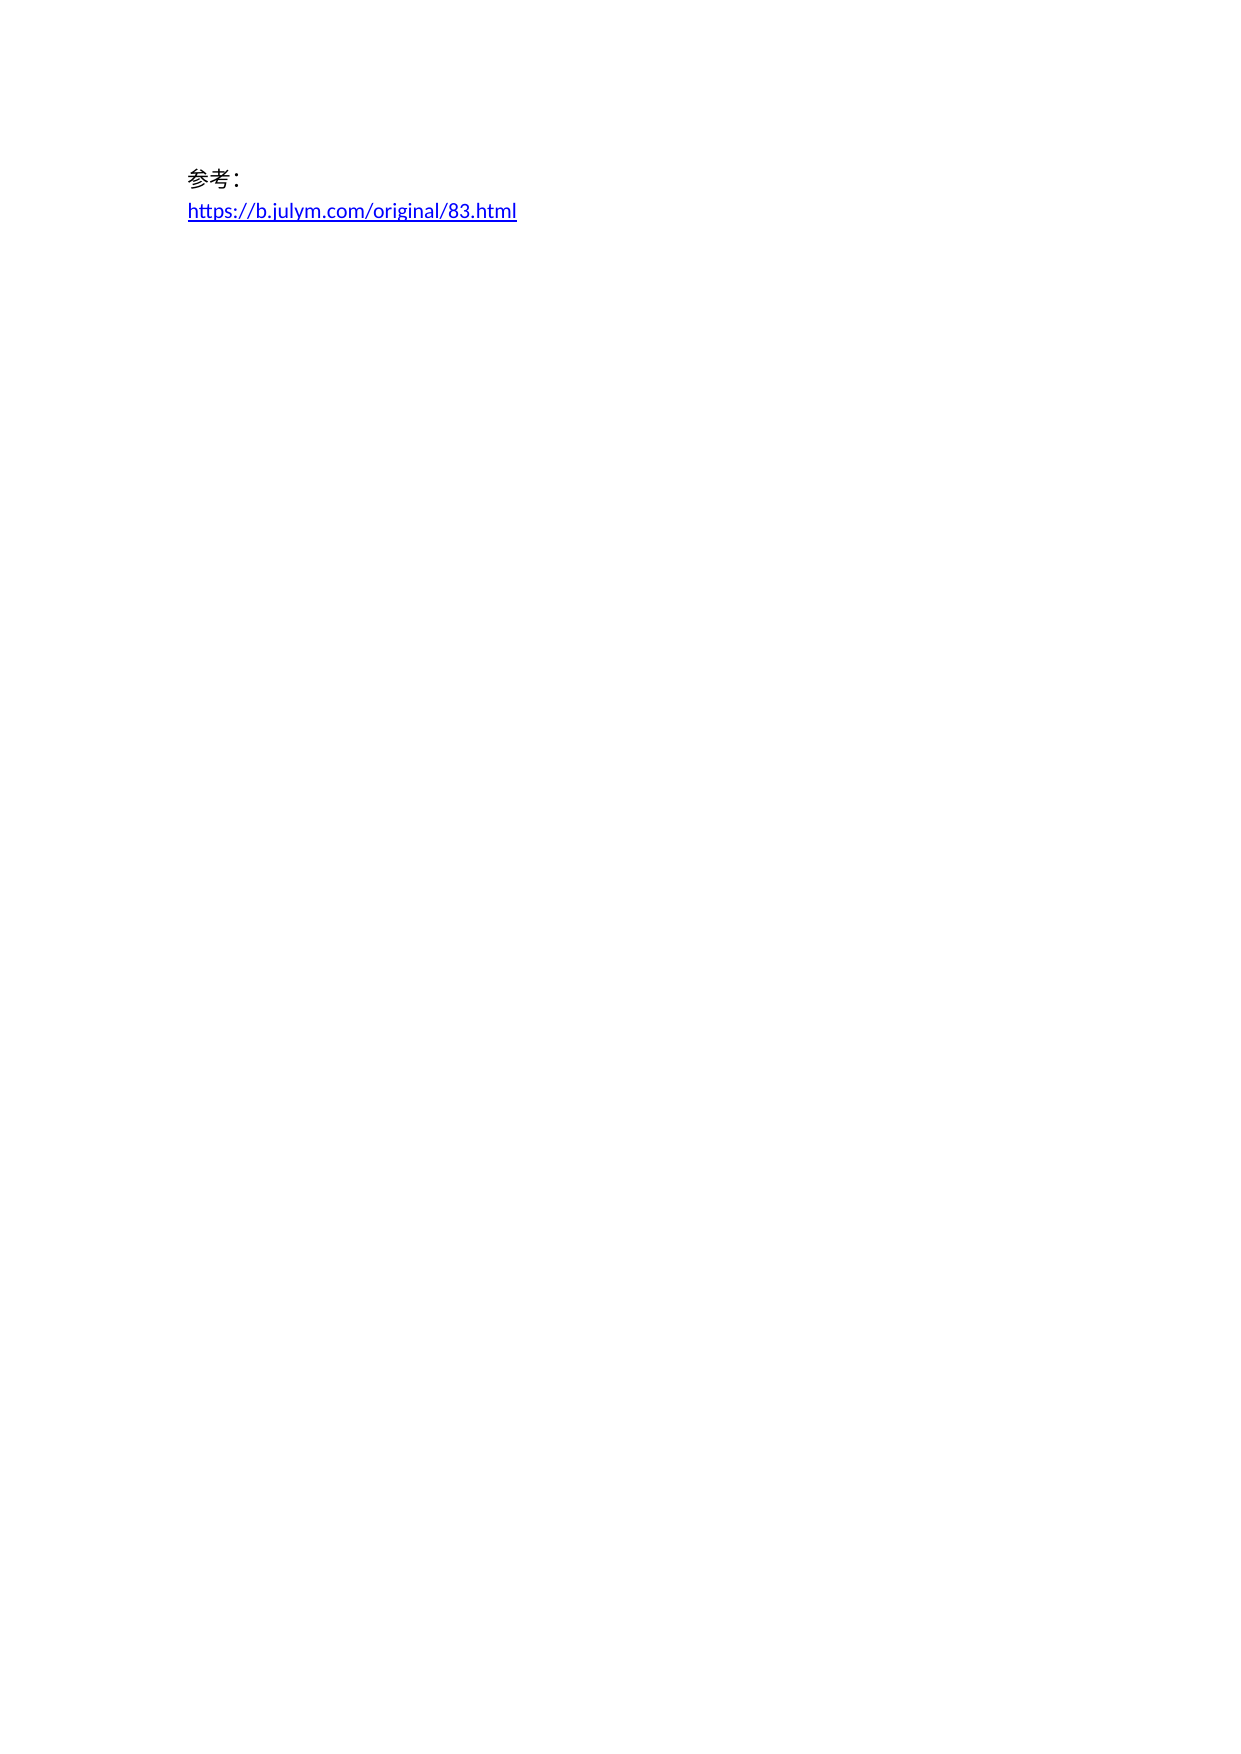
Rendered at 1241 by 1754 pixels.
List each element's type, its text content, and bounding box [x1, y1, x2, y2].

text https://b.julym.com/original/83.html [187, 194, 1053, 227]
text 参考： [187, 162, 1053, 194]
